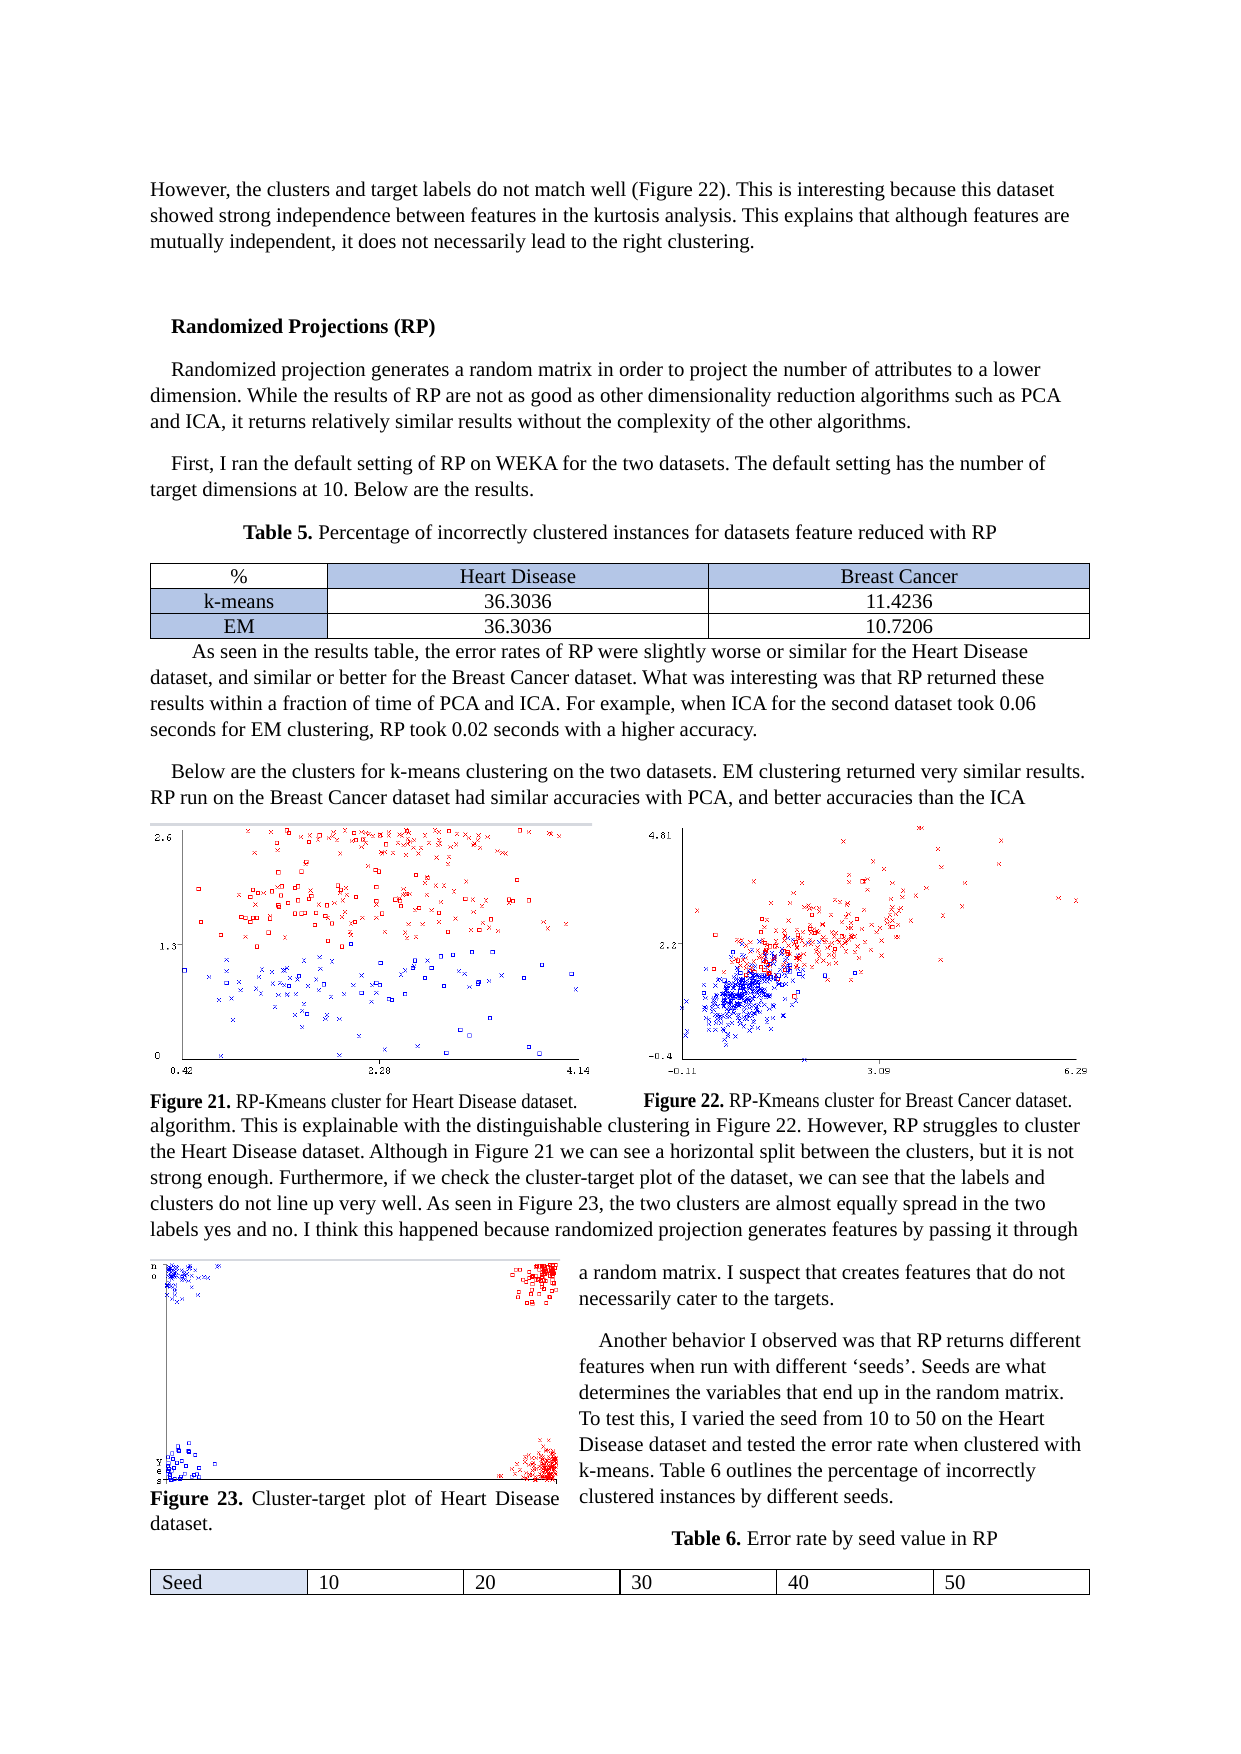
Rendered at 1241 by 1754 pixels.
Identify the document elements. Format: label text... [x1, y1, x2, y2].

picture [644, 823, 1091, 1079]
table_cell 11.4236 [709, 589, 1089, 613]
text Randomized Projections (RP) [150, 314, 1090, 338]
table_header 10 [308, 1570, 463, 1594]
table_cell k-means [151, 589, 327, 613]
table_header 20 [464, 1570, 619, 1594]
text Randomized projection generates a random matrix in order to project the number of attributes to a lower dimension. While the results of RP are not as good as other dimensionality reduction algorithms such as PCA and ICA, it returns relatively similar results without the complexity of the other algorithms. [150, 357, 1090, 433]
text a random matrix. I suspect that creates features that do not necessarily cater to the targets. [561, 1259, 1090, 1309]
table_header 40 [777, 1570, 933, 1594]
table_header 50 [934, 1570, 1089, 1594]
table_header Breast Cancer [709, 564, 1089, 588]
table_cell 10.7206 [709, 614, 1089, 638]
table_cell EM [151, 614, 327, 638]
table_cell 36.3036 [328, 614, 708, 638]
table_header 30 [621, 1570, 776, 1594]
text Table 5. Percentage of incorrectly clustered instances for datasets feature reduced with RP [150, 520, 1090, 544]
table_header Seed [151, 1570, 307, 1594]
text Table 6. Error rate by seed value in RP [150, 1526, 1090, 1550]
table_header % [151, 564, 327, 588]
text First, I ran the default setting of RP on WEKA for the two datasets. The default setting has the number of target dimensions at 10. Below are the results. [150, 451, 1090, 501]
picture [150, 823, 593, 1080]
table_header Heart Disease [328, 564, 708, 588]
table_cell 36.3036 [328, 589, 708, 613]
text Another behavior I observed was that RP returns different features when run with different ‘seeds’. Seeds are what determines the variables that end up in the random matrix. To test this, I varied the seed from 10 to 50 on the Heart Disease dataset and tested the error rate when clustered with k-means. Table 6 outlines the percentage of incorrectly clustered instances by different seeds. [561, 1328, 1090, 1508]
picture [150, 1259, 561, 1485]
text As seen in the results table, the error rates of RP were slightly worse or similar for the Heart Disease dataset, and similar or better for the Breast Cancer dataset. What was interesting was that RP returned these results within a fraction of time of PCA and ICA. For example, when ICA for the second dataset took 0.06 seconds for EM clustering, RP took 0.02 seconds with a higher accuracy. [150, 639, 1090, 741]
